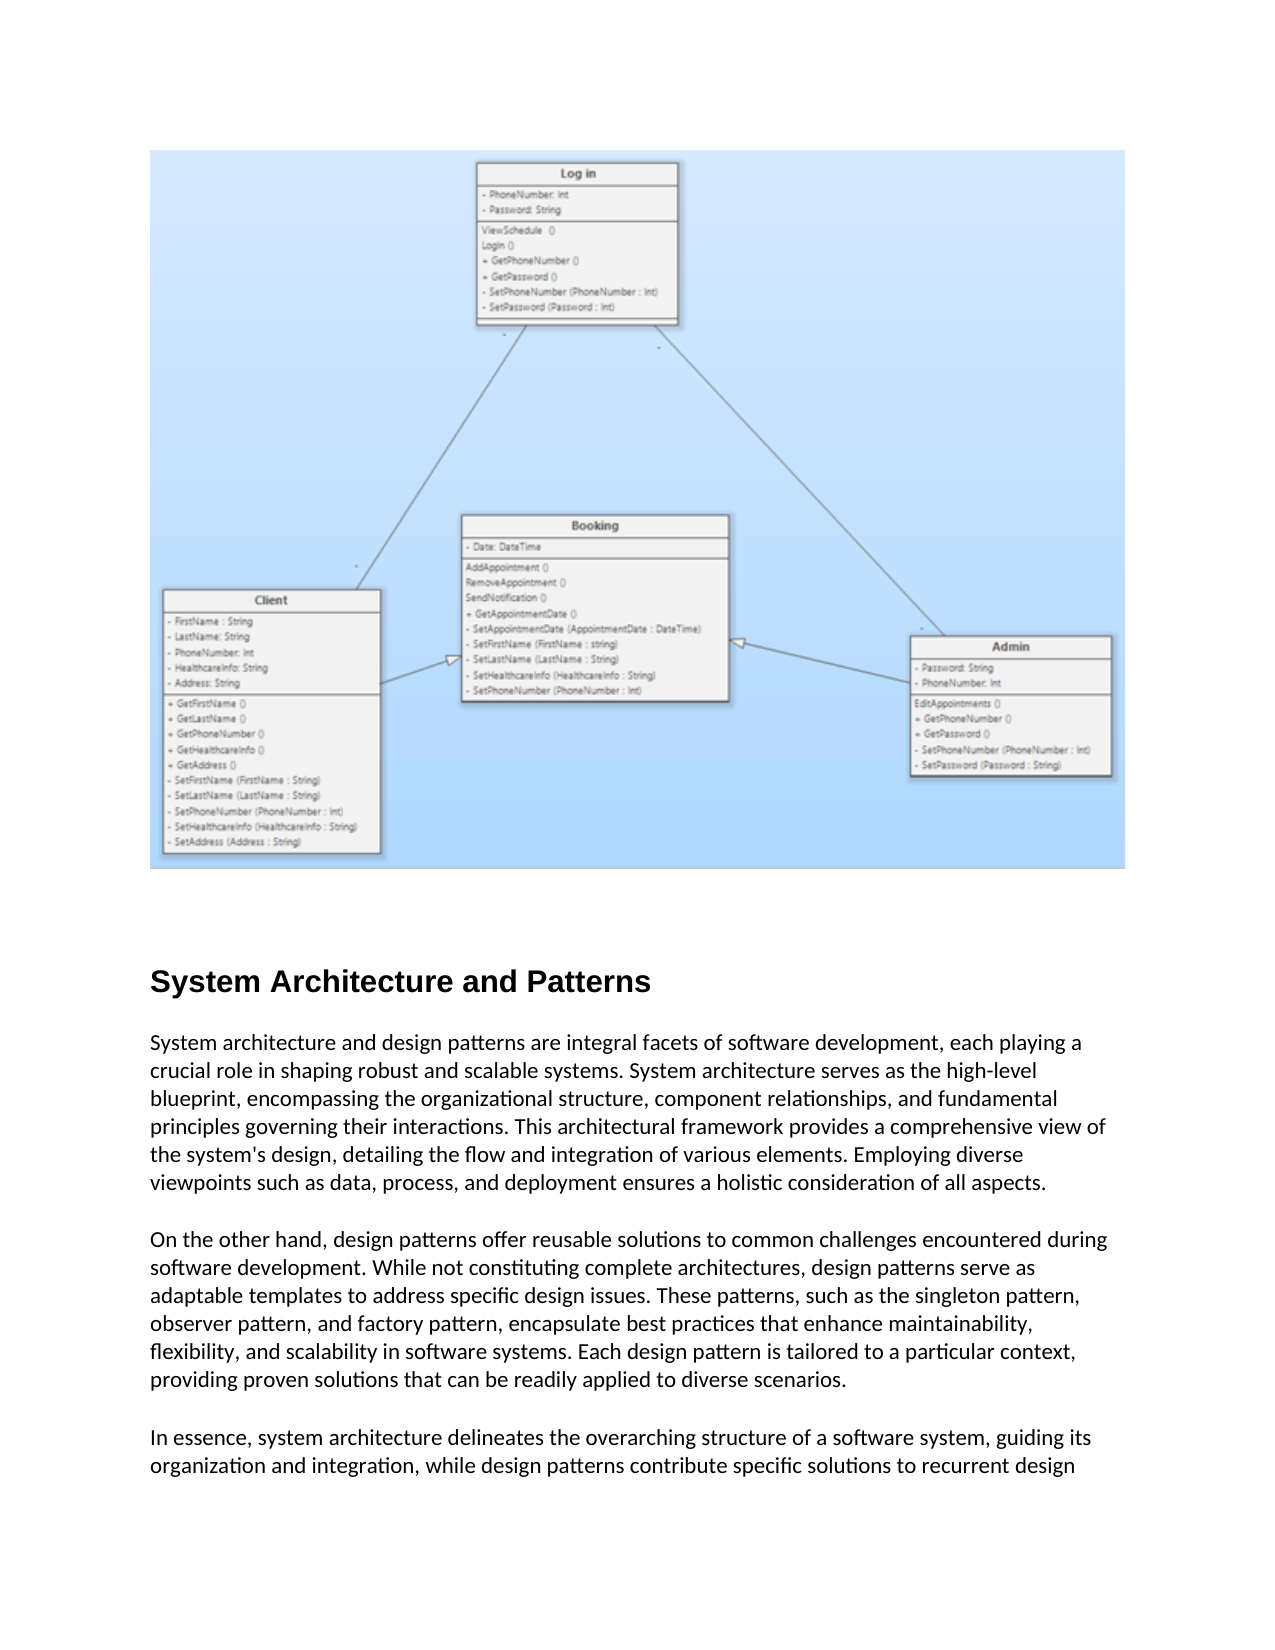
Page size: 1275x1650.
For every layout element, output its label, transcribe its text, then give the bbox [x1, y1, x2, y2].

text System Architecture and Patterns [150, 963, 1125, 999]
text System architecture and design patterns are integral facets of software development, each playing a crucial role in shaping robust and scalable systems. System architecture serves as the high-level blueprint, encompassing the organizational structure, component relationships, and fundamental principles governing their interactions. This architectural framework provides a comprehensive view of the system's design, detailing the flow and integration of various elements. Employing diverse viewpoints such as data, process, and deployment ensures a holistic consideration of all aspects. [150, 1028, 1125, 1196]
picture [150, 150, 1125, 870]
text On the other hand, design patterns offer reusable solutions to common challenges encountered during software development. While not constituting complete architectures, design patterns serve as adaptable templates to address specific design issues. These patterns, such as the singleton pattern, observer pattern, and factory pattern, encapsulate best practices that enhance maintainability, flexibility, and scalability in software systems. Each design pattern is tailored to a particular context, providing proven solutions that can be readily applied to diverse scenarios. [150, 1225, 1125, 1393]
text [150, 1423, 1125, 1479]
